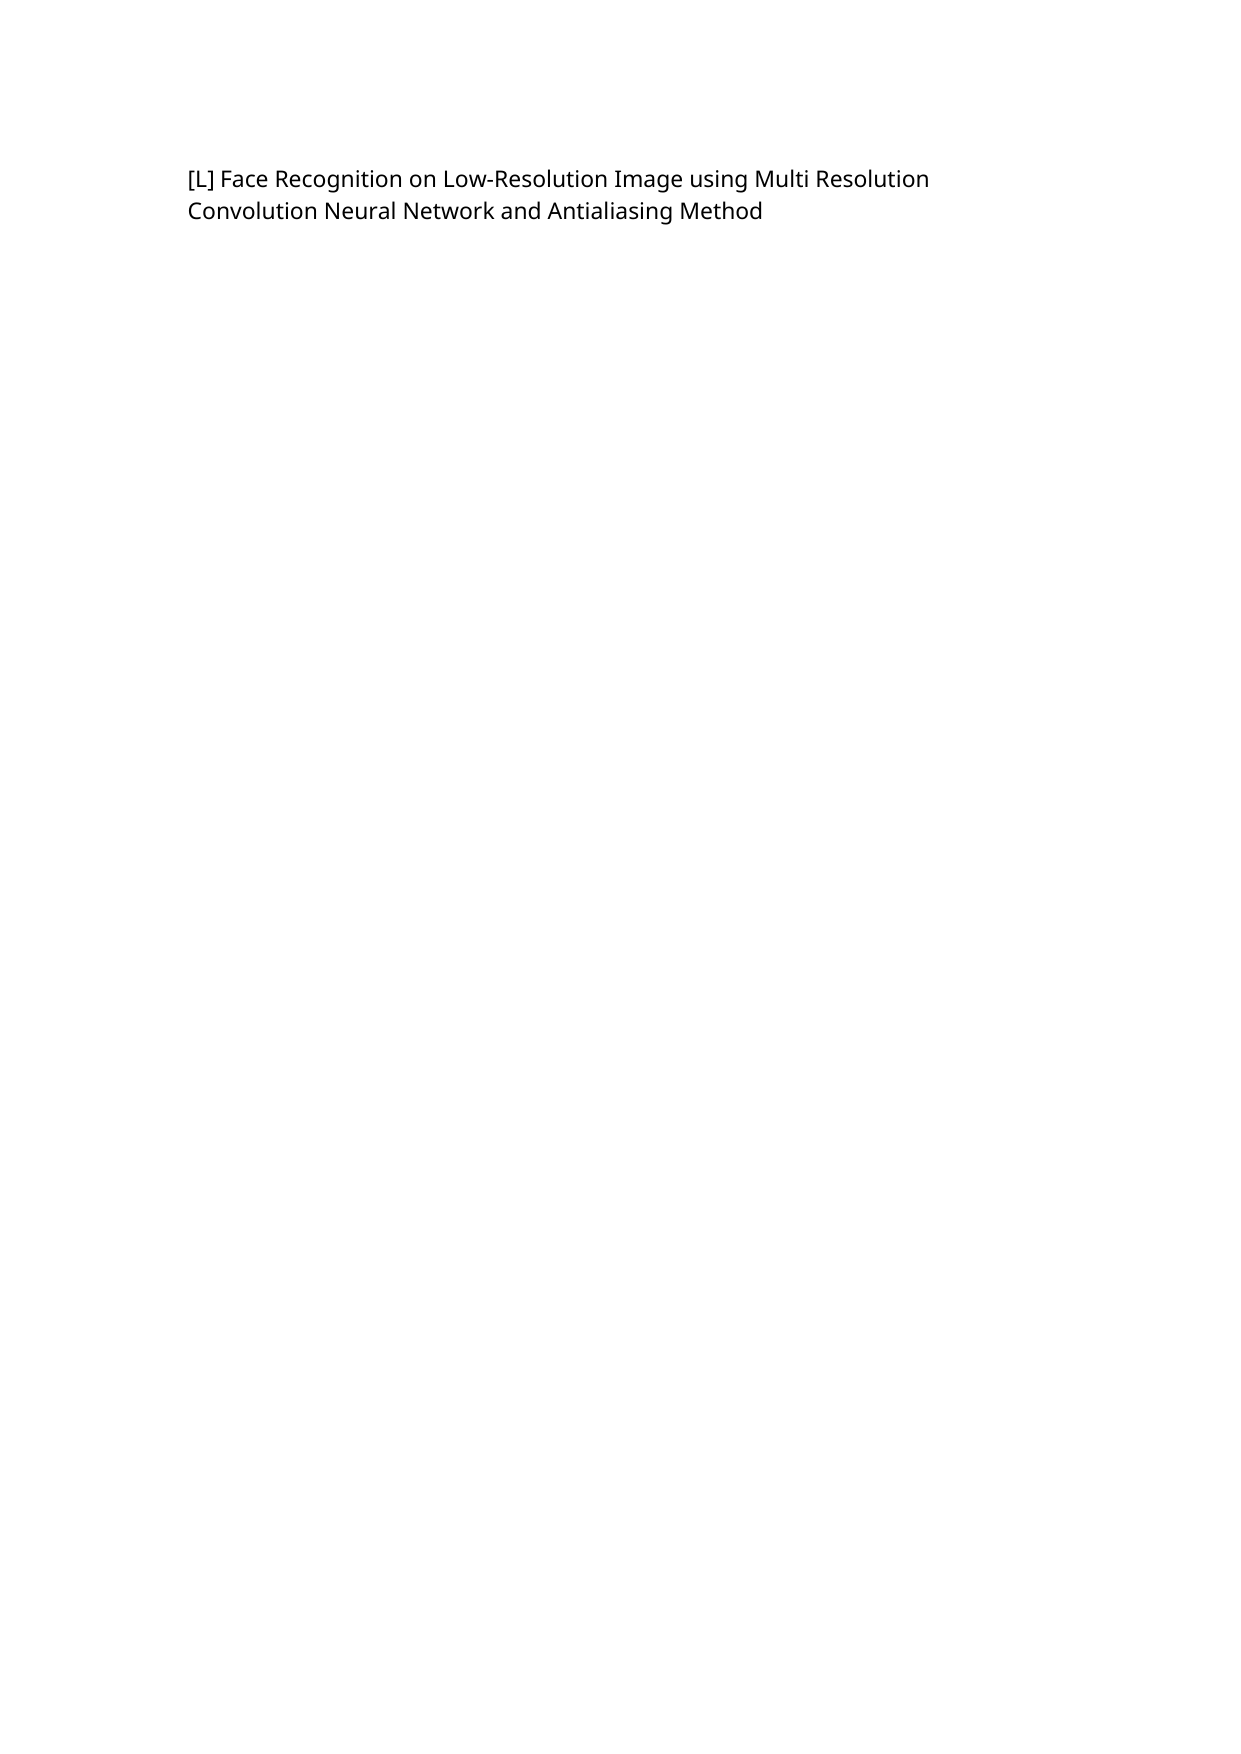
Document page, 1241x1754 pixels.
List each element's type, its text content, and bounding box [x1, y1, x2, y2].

text [L] Face Recognition on Low-Resolution Image using Multi Resolution Convolution Neural Network and Antialiasing Method [187, 162, 1053, 227]
